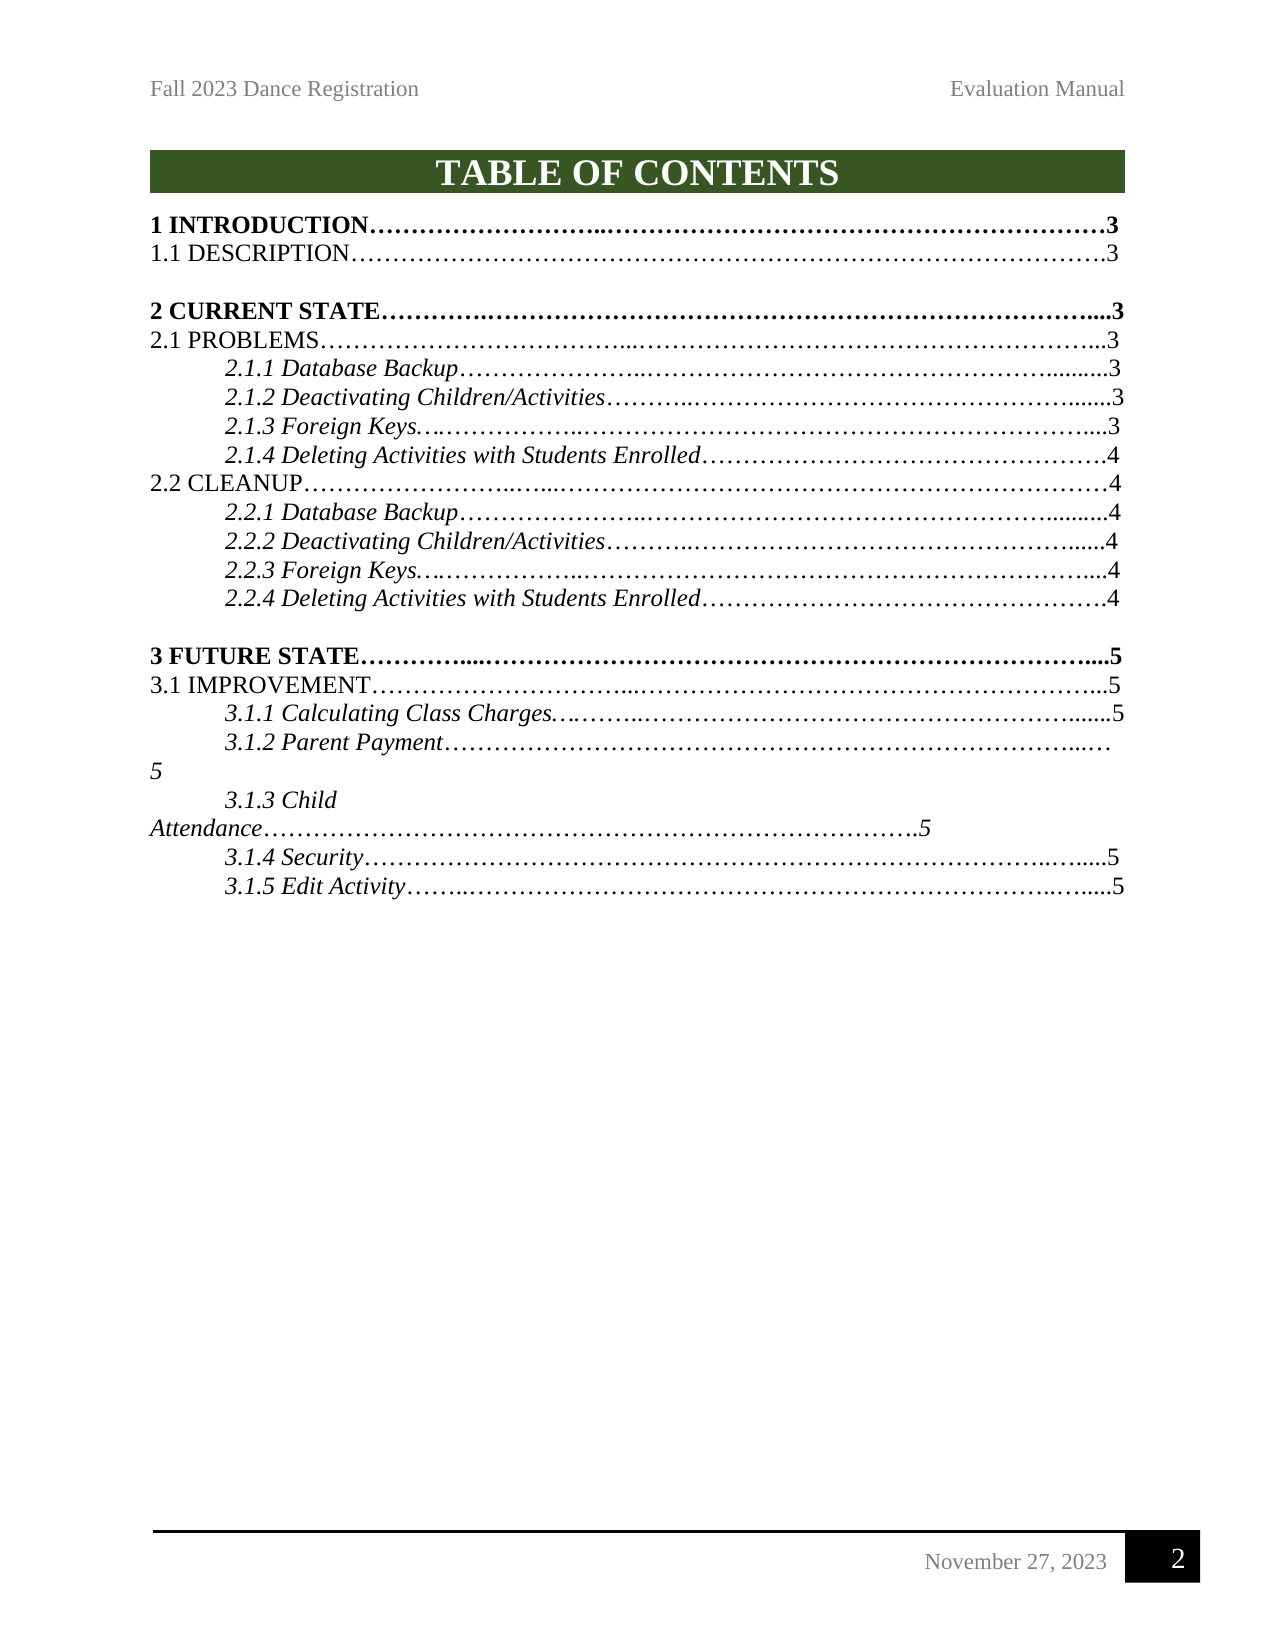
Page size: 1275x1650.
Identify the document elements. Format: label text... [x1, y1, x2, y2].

text 2.2.1 Database Backup…………………..…………………………………………..........4 [150, 497, 1125, 526]
text 3.1.5 Edit Activity……..……………………………………………………………..….....5 [150, 871, 1125, 900]
text 2.1.4 Deleting Activities with Students Enrolled………………………………………….4 [150, 440, 1125, 468]
text 3.1.1 Calculating Class Charges….……..…………………………………………….......5 [150, 698, 1125, 727]
text 2.2.3 Foreign Keys….……………..……………………………………………………....4 [150, 555, 1125, 583]
text 2.2 CLEANUP……………………..…...…………………………………………………………4 [150, 468, 1125, 497]
text 2.2.2 Deactivating Children/Activities………..………………………………………......4 [150, 526, 1125, 555]
text 2.1.3 Foreign Keys….……………..……………………………………………………....3 [150, 411, 1125, 440]
text 3.1.2 Parent Payment…………………………………………………………………...…5 [150, 727, 1125, 785]
text 2.1.1 Database Backup…………………..…………………………………………..........3 [150, 353, 1125, 382]
text 2.1 PROBLEMS………………………………...………………………………………………...3 [150, 325, 1125, 353]
text TABLE OF CONTENTS [150, 150, 1125, 193]
text 3.1.4 Security………………………………………………………………………..….....5 [150, 842, 1125, 871]
text 3.1 IMPROVEMENT…………………………...………………………………………………...5 [150, 670, 1125, 698]
text 2.1.2 Deactivating Children/Activities………..……………………………………….......3 [150, 382, 1125, 411]
text 3 FUTURE STATE…………....………………………………………………………………....5 [150, 641, 1125, 670]
text 2.2.4 Deleting Activities with Students Enrolled………………………………………….4 [150, 583, 1125, 612]
text 3.1.3 Child Attendance…………………………………………………………………….5 [150, 785, 1125, 842]
text 1 INTRODUCTION………………………..……………………………………………………3 [150, 210, 1125, 238]
text 2 CURRENT STATE………….………………………………………………………………....3 [150, 296, 1125, 325]
list DESCRIPTION……………………………………………………………………………….3 [150, 238, 1125, 267]
